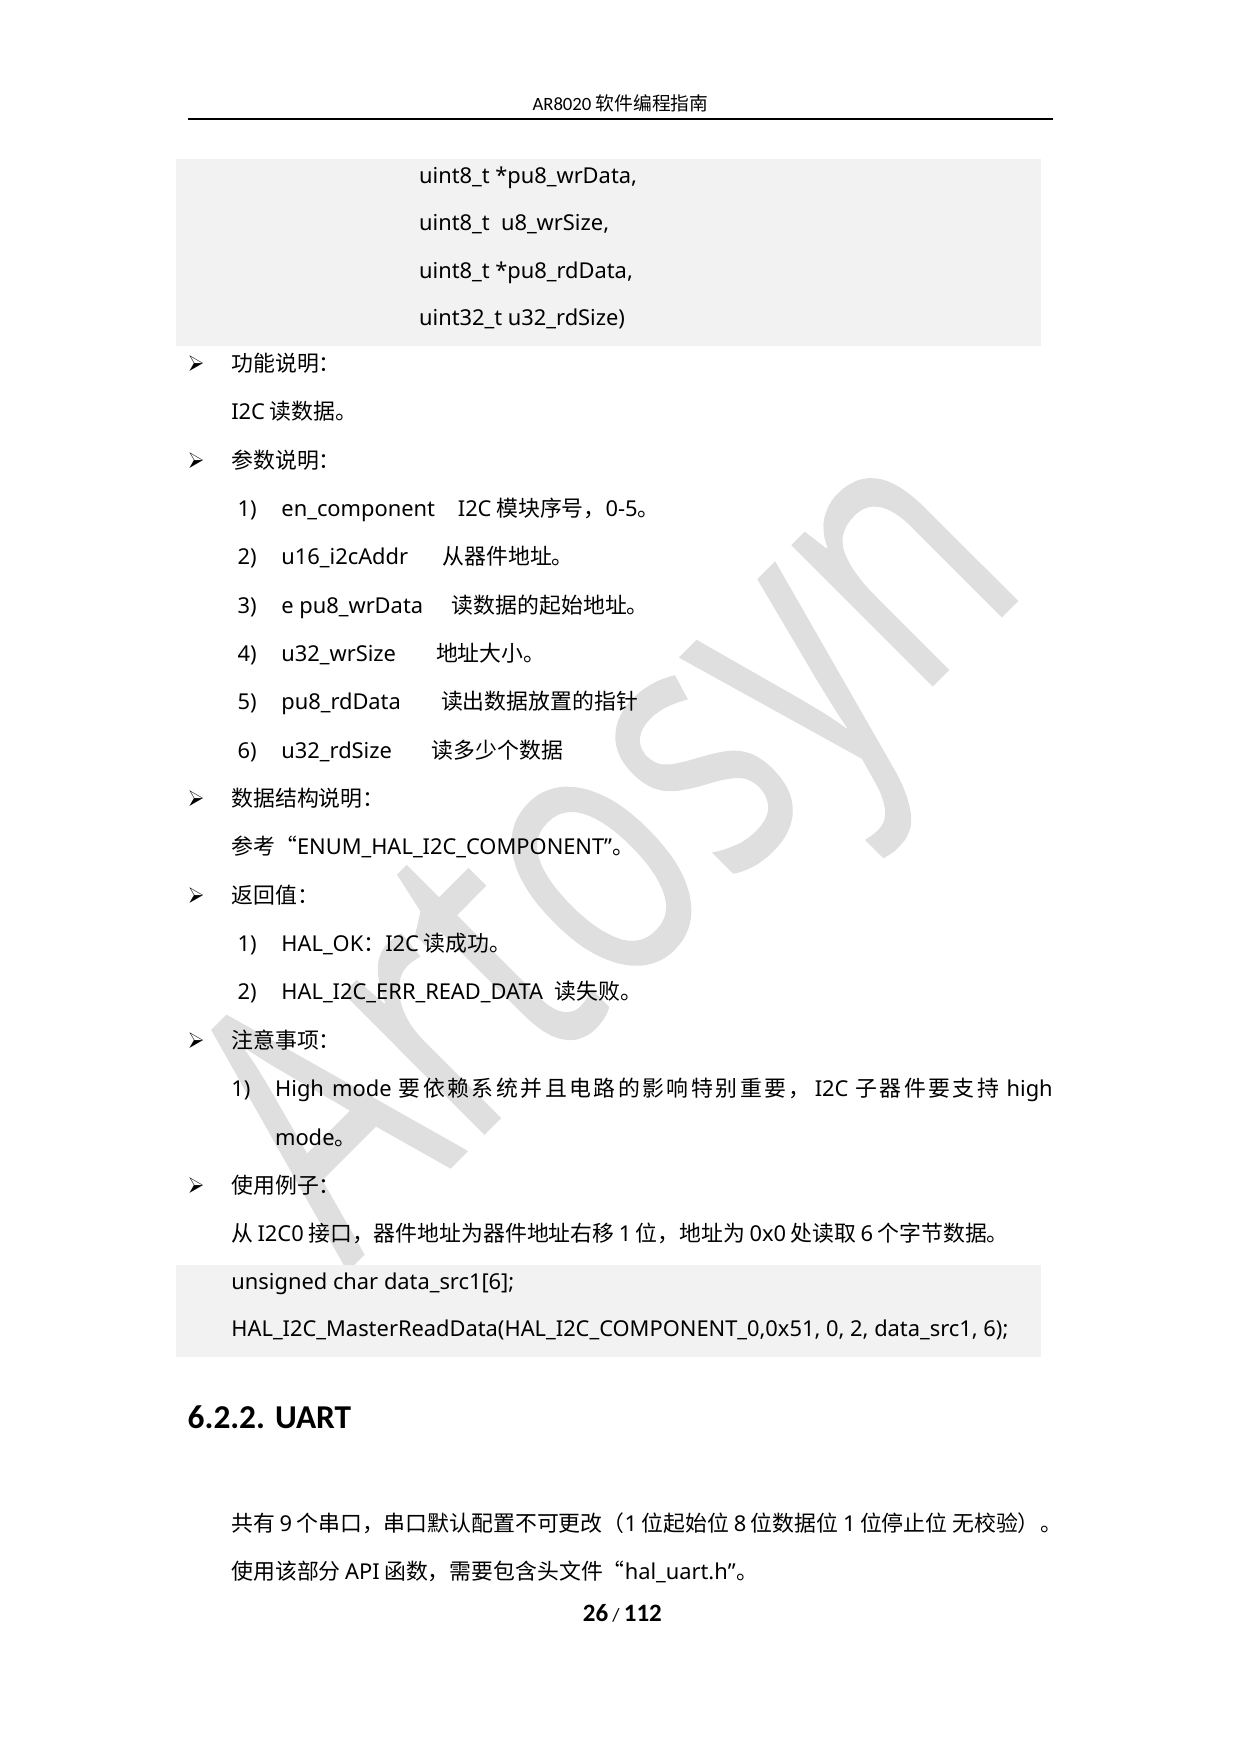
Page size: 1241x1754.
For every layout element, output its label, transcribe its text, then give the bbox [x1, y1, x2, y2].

text 使用该部分API函数，需要包含头文件“hal_uart.h”。 [187, 1554, 1053, 1587]
list u32_rdSize 读多少个数据 [237, 732, 1053, 765]
list e pu8_wrData 读数据的起始地址。 [237, 587, 1053, 620]
list 使用例子： [187, 1168, 1053, 1200]
list 返回值： [187, 877, 1053, 910]
text 从I2C0接口，器件地址为器件地址右移1位，地址为0x0处读取6个字节数据。 [187, 1216, 1053, 1249]
list u32_wrSize 地址大小。 [237, 636, 1053, 668]
list HAL_OK：I2C读成功。 [237, 926, 1053, 958]
list en_component I2C模块序号，0-5。 [237, 491, 1053, 523]
table_header unsigned char data_src1[6]; HAL_I2C_MasterReadData(HAL_I2C_COMPONENT_0,0x51, 0, 2, data_src1, 6); [176, 1265, 1041, 1357]
list 数据结构说明： [187, 781, 1053, 813]
list High mode要依赖系统并且电路的影响特别重要，I2C子器件要支持high mode。 [231, 1071, 1053, 1152]
text I2C读数据。 [187, 394, 1053, 427]
text 参考“ENUM_HAL_I2C_COMPONENT”。 [187, 829, 1053, 862]
list u16_i2cAddr 从器件地址。 [237, 539, 1053, 572]
list HAL_I2C_ERR_READ_DATA 读失败。 [237, 974, 1053, 1007]
list 功能说明： [187, 346, 1053, 378]
list pu8_rdData 读出数据放置的指针 [237, 684, 1053, 717]
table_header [176, 159, 1041, 346]
text 共有9个串口，串口默认配置不可更改（1位起始位 8位数据位 1位停止位 无校验）。 [187, 1506, 1053, 1538]
subtitle UART [187, 1384, 1053, 1449]
list 注意事项： [187, 1022, 1053, 1055]
list 参数说明： [187, 442, 1053, 475]
